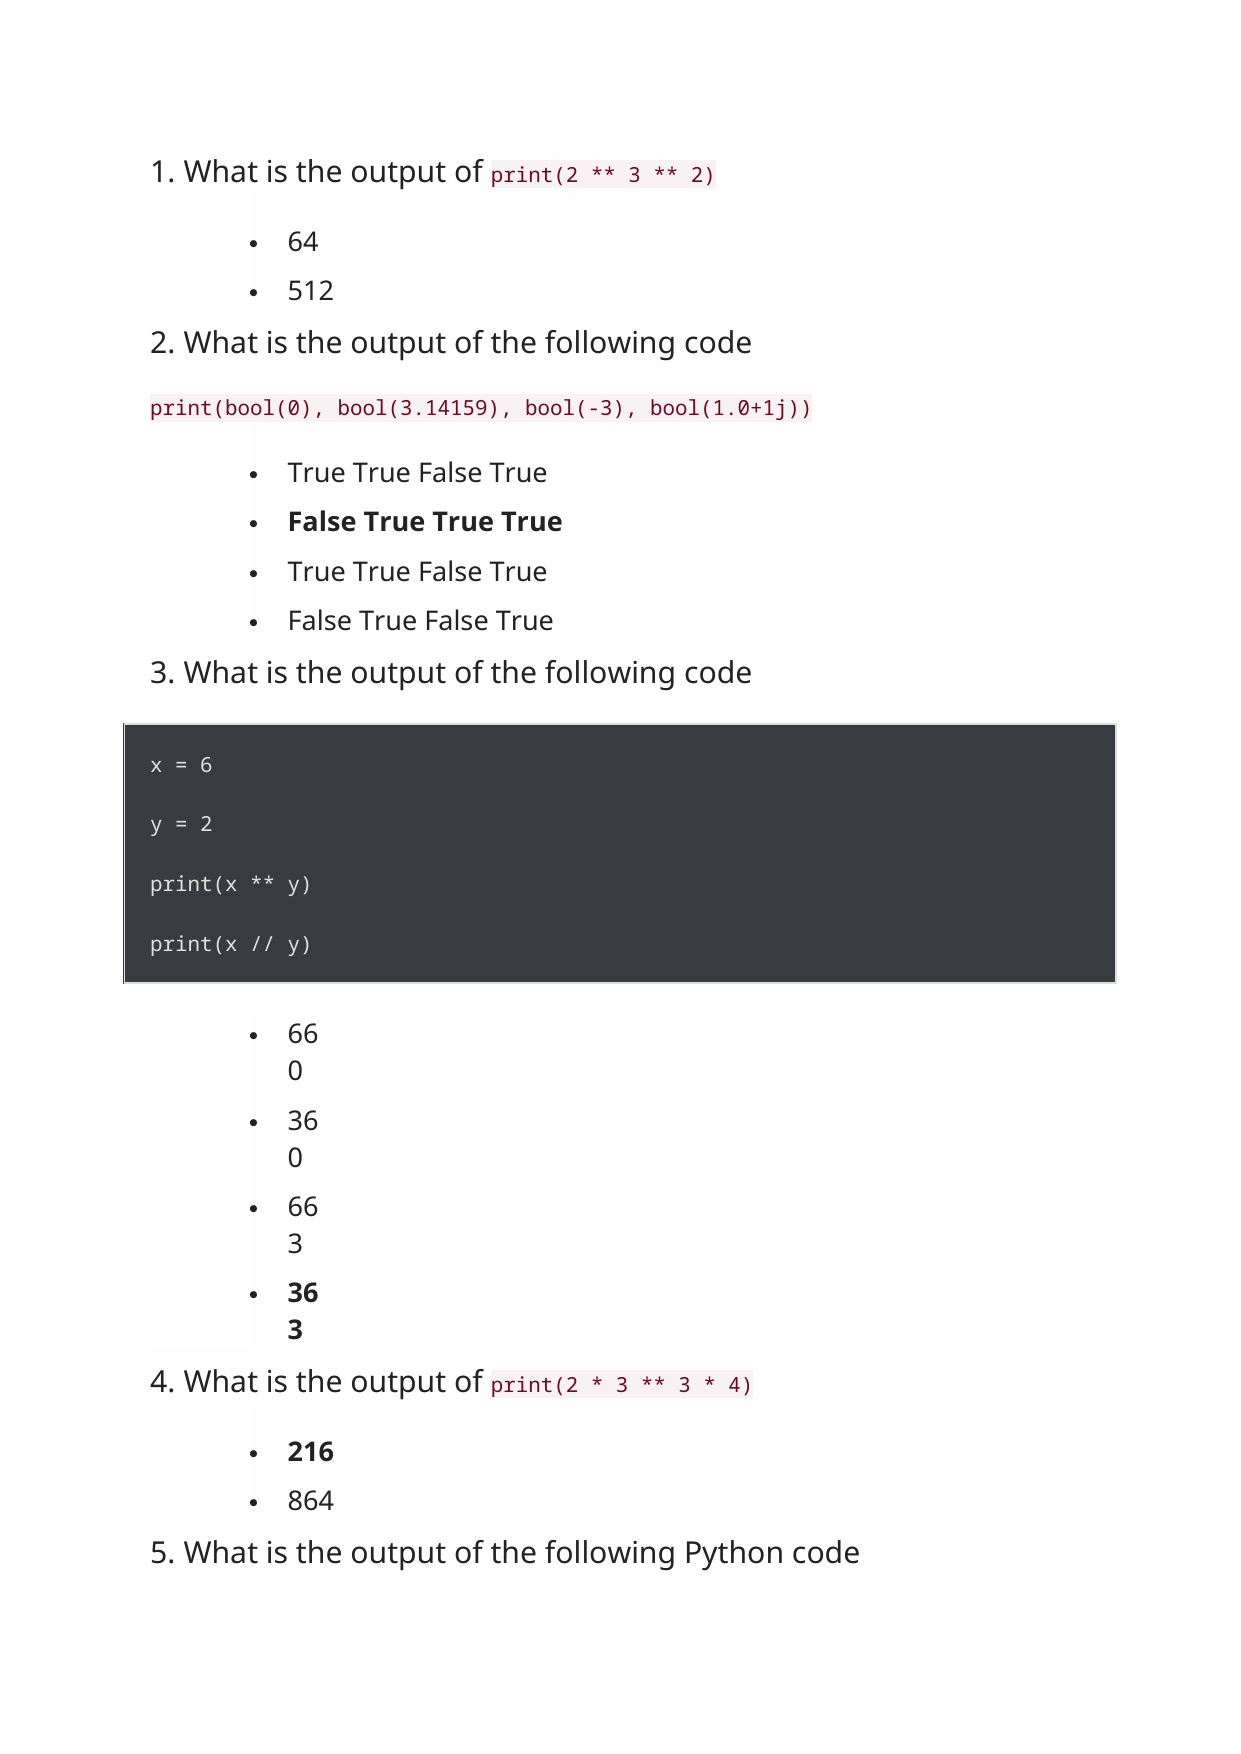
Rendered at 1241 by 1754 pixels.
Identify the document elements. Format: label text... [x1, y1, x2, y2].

list True True False True [250, 453, 1090, 490]
list 36 3 [250, 1274, 1090, 1347]
list 216 [250, 1432, 1090, 1469]
list False True True True [250, 503, 1090, 539]
list 66 3 [250, 1187, 1090, 1261]
text y = 2 [125, 783, 1115, 838]
text print(bool(0), bool(3.14159), bool(-3), bool(1.0+1j)) [150, 393, 1090, 422]
text 2. What is the output of the following code [150, 321, 1090, 362]
text print(x ** y) [125, 842, 1115, 897]
text print(x // y) [125, 902, 1115, 982]
list 512 [250, 272, 1090, 309]
list True True False True [250, 552, 1090, 589]
text 3. What is the output of the following code [150, 651, 1090, 692]
list 864 [250, 1482, 1090, 1519]
list 36 0 [250, 1101, 1090, 1175]
list False True False True [250, 601, 1090, 638]
text 1. What is the output of print(2 ** 3 ** 2) [150, 150, 1090, 191]
list 64 [250, 222, 1090, 259]
list 66 0 [250, 1015, 1090, 1089]
text 4. What is the output of print(2 * 3 ** 3 * 4) [150, 1360, 1090, 1401]
text x = 6 [125, 725, 1115, 778]
text 5. What is the output of the following Python code [150, 1531, 1090, 1572]
